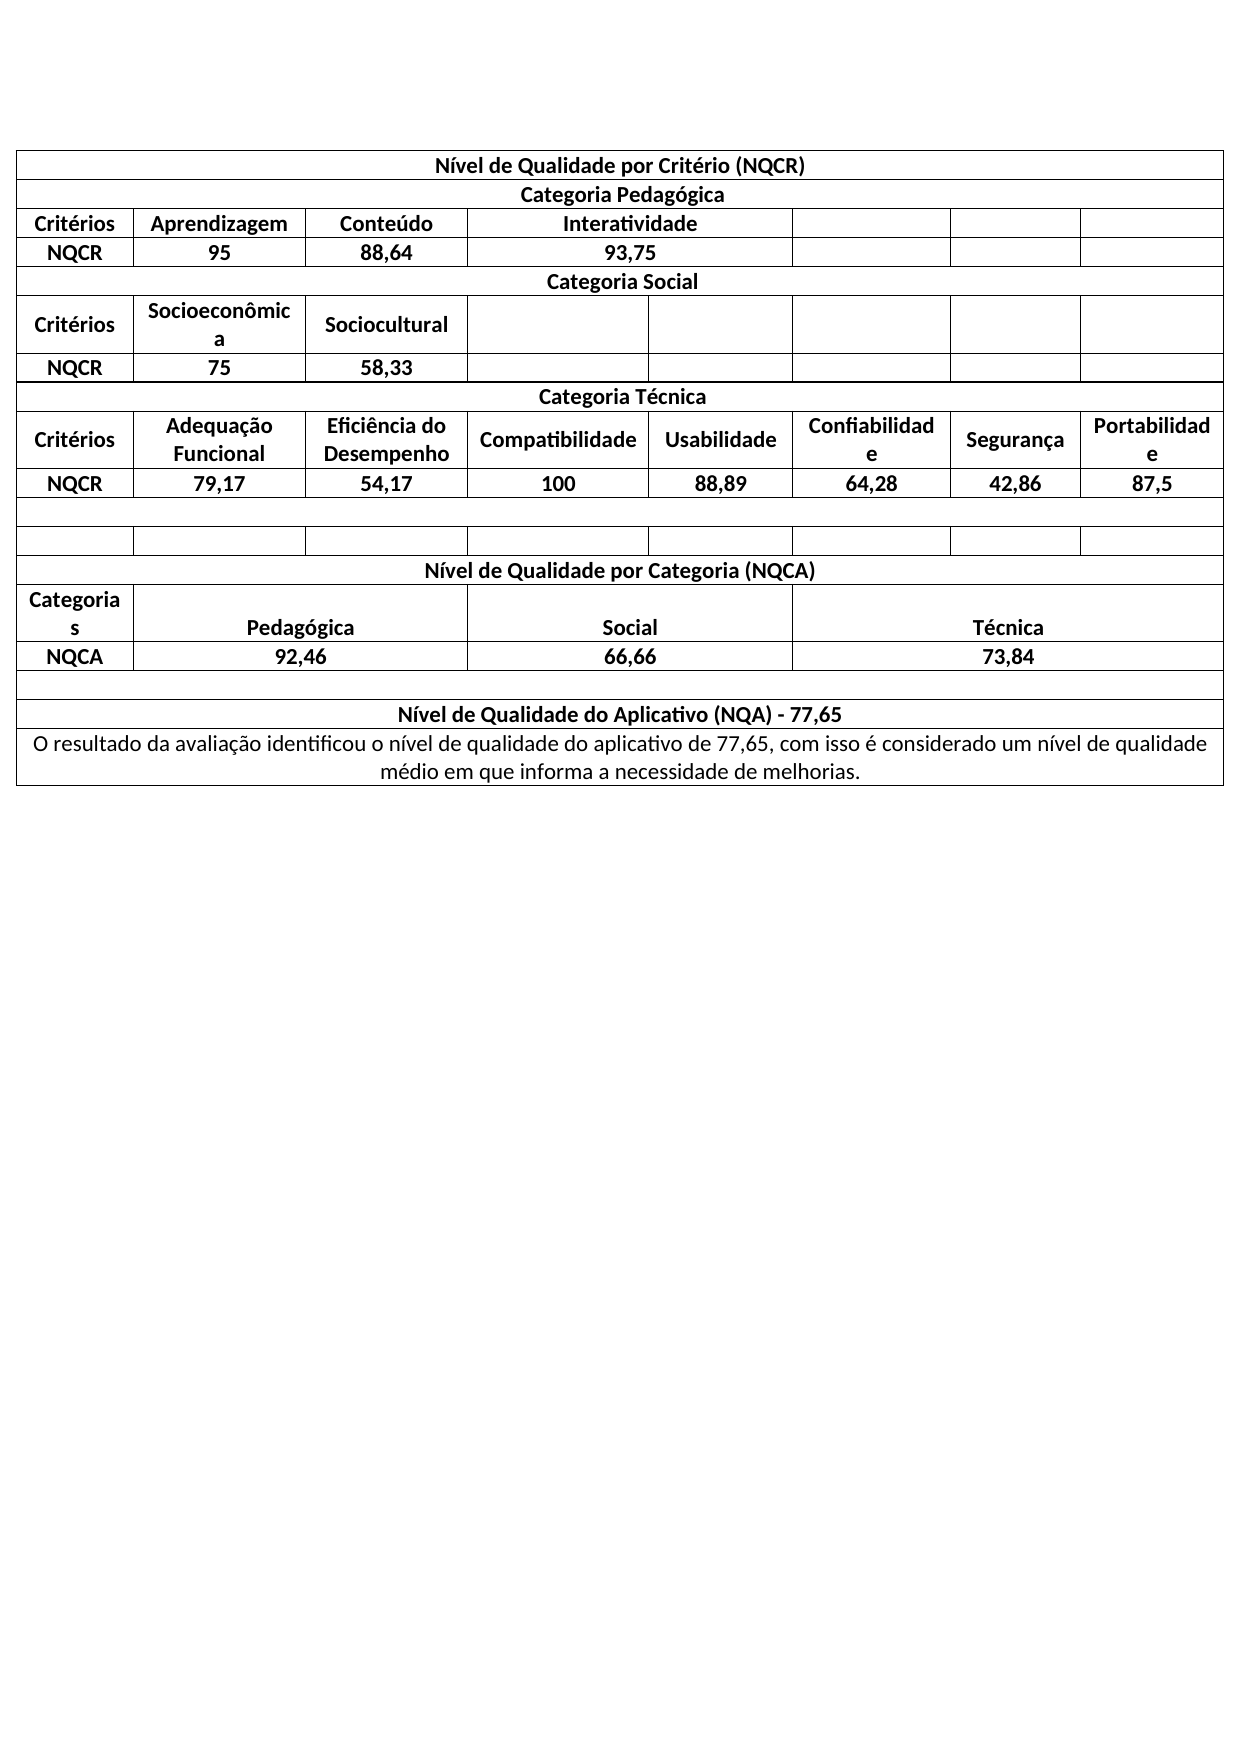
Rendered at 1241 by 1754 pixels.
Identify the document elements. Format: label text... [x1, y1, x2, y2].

table_cell 87,5 [1081, 469, 1223, 497]
table_cell [1081, 238, 1223, 266]
table_cell Nível de Qualidade por Critério (NQCR) [17, 151, 1223, 179]
table_cell [649, 296, 792, 352]
table_cell NQCR [17, 238, 133, 266]
table_cell [793, 296, 950, 352]
table_cell [468, 527, 648, 555]
table_cell 95 [134, 238, 305, 266]
table_cell [793, 354, 950, 381]
table_cell 88,89 [649, 469, 792, 497]
table_cell Eficiência do Desempenho [306, 412, 467, 468]
table_cell 73,84 [793, 642, 1223, 670]
table_cell Interatividade [468, 209, 792, 237]
table_cell NQCR [17, 354, 133, 381]
table_cell [468, 354, 648, 381]
table_cell [793, 238, 950, 266]
table_cell Critérios [17, 412, 133, 468]
table_cell Sociocultural [306, 296, 467, 352]
table_cell Critérios [17, 209, 133, 237]
table_cell 92,46 [134, 642, 467, 670]
table_cell Conteúdo [306, 209, 467, 237]
table_cell Categoria Técnica [17, 383, 1223, 411]
table_cell [1081, 354, 1223, 381]
table_cell Critérios [17, 296, 133, 352]
table_cell Aprendizagem [134, 209, 305, 237]
table_cell Socioeconômica [134, 296, 305, 352]
table_cell 64,28 [793, 469, 950, 497]
table_cell Nível de Qualidade por Categoria (NQCA) [17, 556, 1223, 584]
table_cell 42,86 [951, 469, 1080, 497]
table_cell [1081, 209, 1223, 237]
table_cell Nível de Qualidade do Aplicativo (NQA) - 77,65 [17, 700, 1223, 728]
table_cell Compatibilidade [468, 412, 648, 468]
table_cell Pedagógica [134, 585, 467, 641]
table_cell [951, 527, 1080, 555]
table_cell Confiabilidade [793, 412, 950, 468]
table_cell [649, 527, 792, 555]
table_cell [951, 209, 1080, 237]
table_cell 75 [134, 354, 305, 381]
table_cell Técnica [793, 585, 1223, 641]
table_cell [951, 354, 1080, 381]
table_cell 88,64 [306, 238, 467, 266]
table_cell Social [468, 585, 792, 641]
table_cell Usabilidade [649, 412, 792, 468]
table_cell 54,17 [306, 469, 467, 497]
table_cell [468, 296, 648, 352]
table_cell [17, 498, 1223, 526]
table_cell NQCR [17, 469, 133, 497]
table_cell [1081, 296, 1223, 352]
table_cell [17, 527, 133, 555]
table_cell 93,75 [468, 238, 792, 266]
table_cell 58,33 [306, 354, 467, 381]
table_cell Portabilidade [1081, 412, 1223, 468]
table_cell [1081, 527, 1223, 555]
table_cell Adequação Funcional [134, 412, 305, 468]
table_cell Categoria Social [17, 267, 1223, 295]
table_cell [306, 527, 467, 555]
table_cell Segurança [951, 412, 1080, 468]
table_cell [793, 209, 950, 237]
table_cell 66,66 [468, 642, 792, 670]
table_cell [17, 671, 1223, 699]
table_cell [793, 527, 950, 555]
table_cell O resultado da avaliação identificou o nível de qualidade do aplicativo de 77,65, com isso é considerado um nível de qualidade médio em que informa a necessidade de melhorias. [17, 729, 1223, 785]
table_cell Categorias [17, 585, 133, 641]
table_cell [951, 296, 1080, 352]
table_cell NQCA [17, 642, 133, 670]
table_cell [951, 238, 1080, 266]
table_cell 79,17 [134, 469, 305, 497]
table_cell [649, 354, 792, 381]
table_cell [134, 527, 305, 555]
table_cell Categoria Pedagógica [17, 180, 1223, 208]
table_cell 100 [468, 469, 648, 497]
